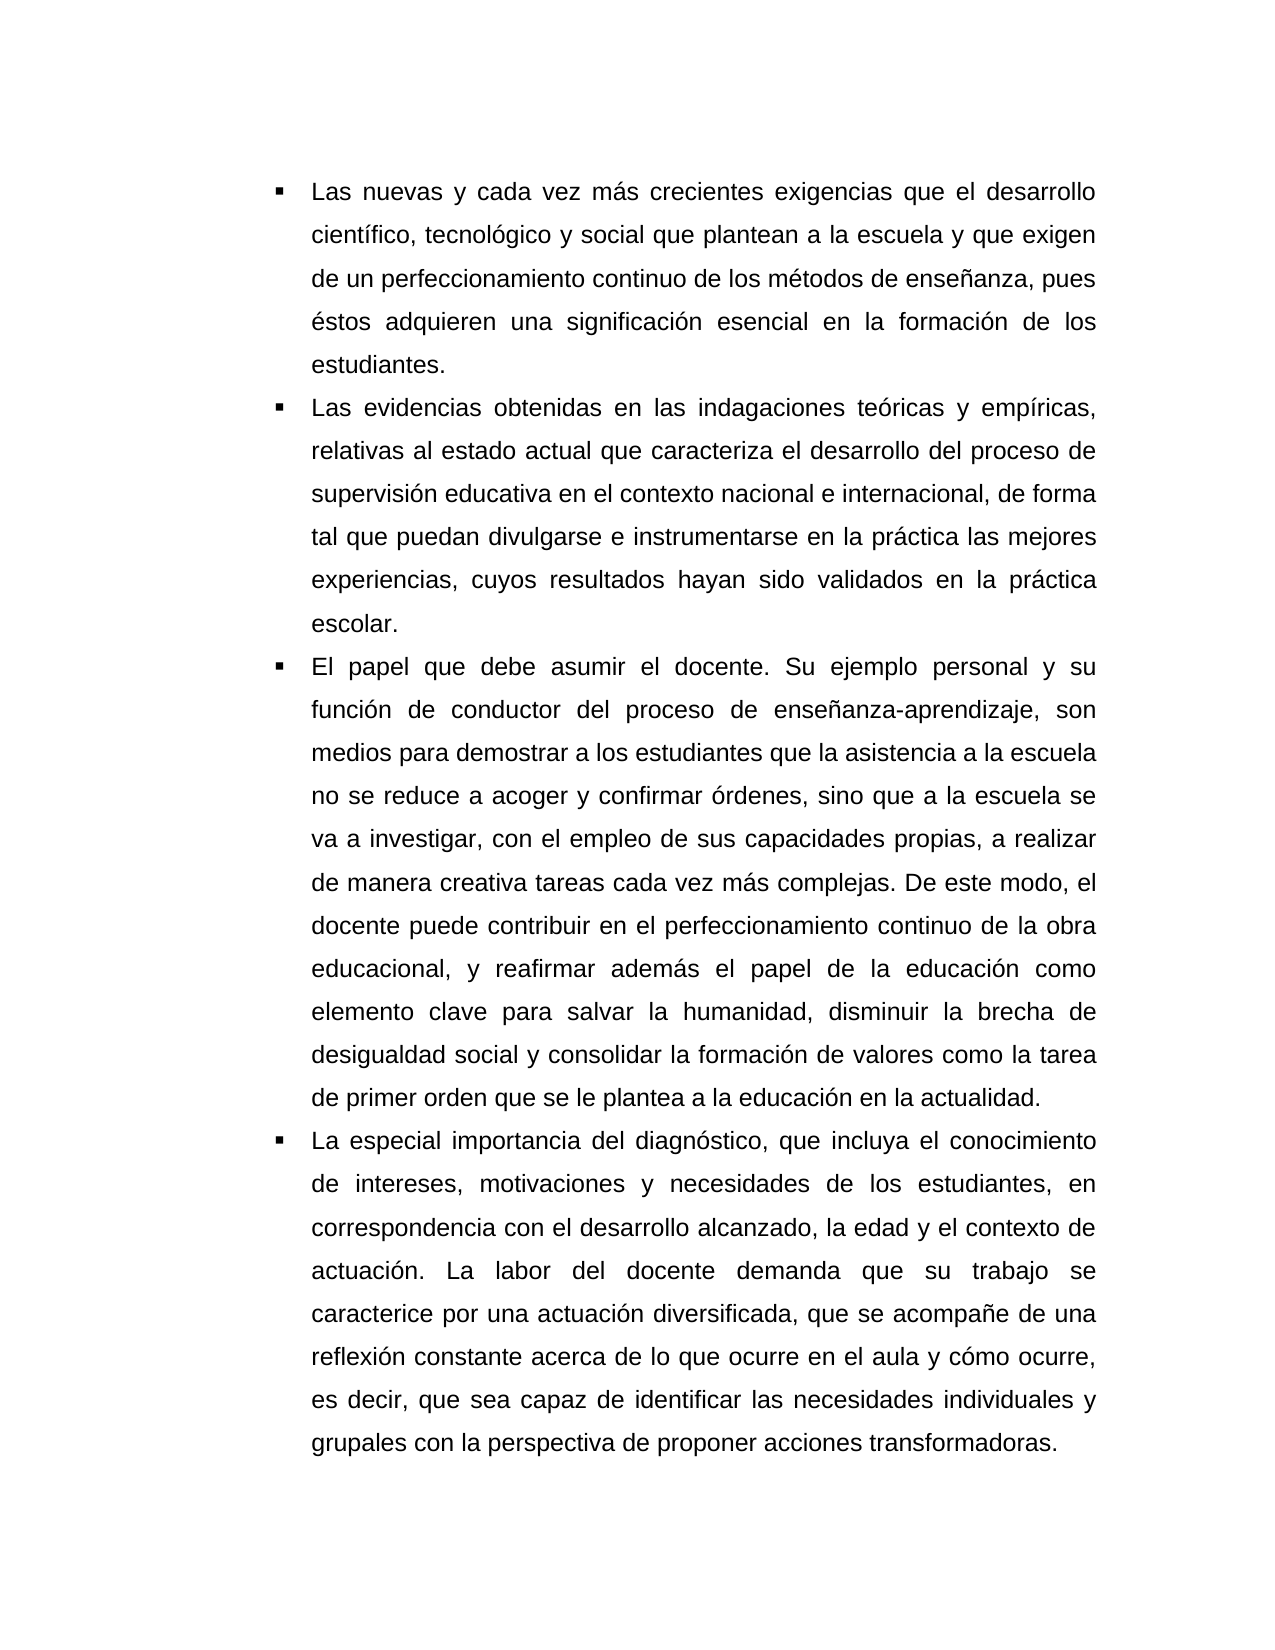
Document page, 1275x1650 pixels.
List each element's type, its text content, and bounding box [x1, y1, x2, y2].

list La especial importancia del diagnóstico, que incluya el conocimiento de intereses, motivaciones y necesidades de los estudiantes, en correspondencia con el desarrollo alcanzado, la edad y el contexto de actuación. La labor del docente demanda que su trabajo se caracterice por una actuación diversificada, que se acompañe de una reflexión constante acerca de lo que ocurre en el aula y cómo ocurre, es decir, que sea capaz de identificar las necesidades individuales y grupales con la perspectiva de proponer acciones transformadoras. [274, 1126, 1098, 1457]
list Las nuevas y cada vez más crecientes exigencias que el desarrollo científico, tecnológico y social que plantean a la escuela y que exigen de un perfeccionamiento continuo de los métodos de enseñanza, pues éstos adquieren una significación esencial en la formación de los estudiantes. [274, 177, 1098, 378]
list Las evidencias obtenidas en las indagaciones teóricas y empíricas, relativas al estado actual que caracteriza el desarrollo del proceso de supervisión educativa en el contexto nacional e internacional, de forma tal que puedan divulgarse e instrumentarse en la práctica las mejores experiencias, cuyos resultados hayan sido validados en la práctica escolar. [274, 393, 1098, 637]
list El papel que debe asumir el docente. Su ejemplo personal y su función de conductor del proceso de enseñanza-aprendizaje, son medios para demostrar a los estudiantes que la asistencia a la escuela no se reduce a acoger y confirmar órdenes, sino que a la escuela se va a investigar, con el empleo de sus capacidades propias, a realizar de manera creativa tareas cada vez más complejas. De este modo, el docente puede contribuir en el perfeccionamiento continuo de la obra educacional, y reafirmar además el papel de la educación como elemento clave para salvar la humanidad, disminuir la brecha de desigualdad social y consolidar la formación de valores como la tarea de primer orden que se le plantea a la educación en la actualidad. [274, 652, 1098, 1112]
